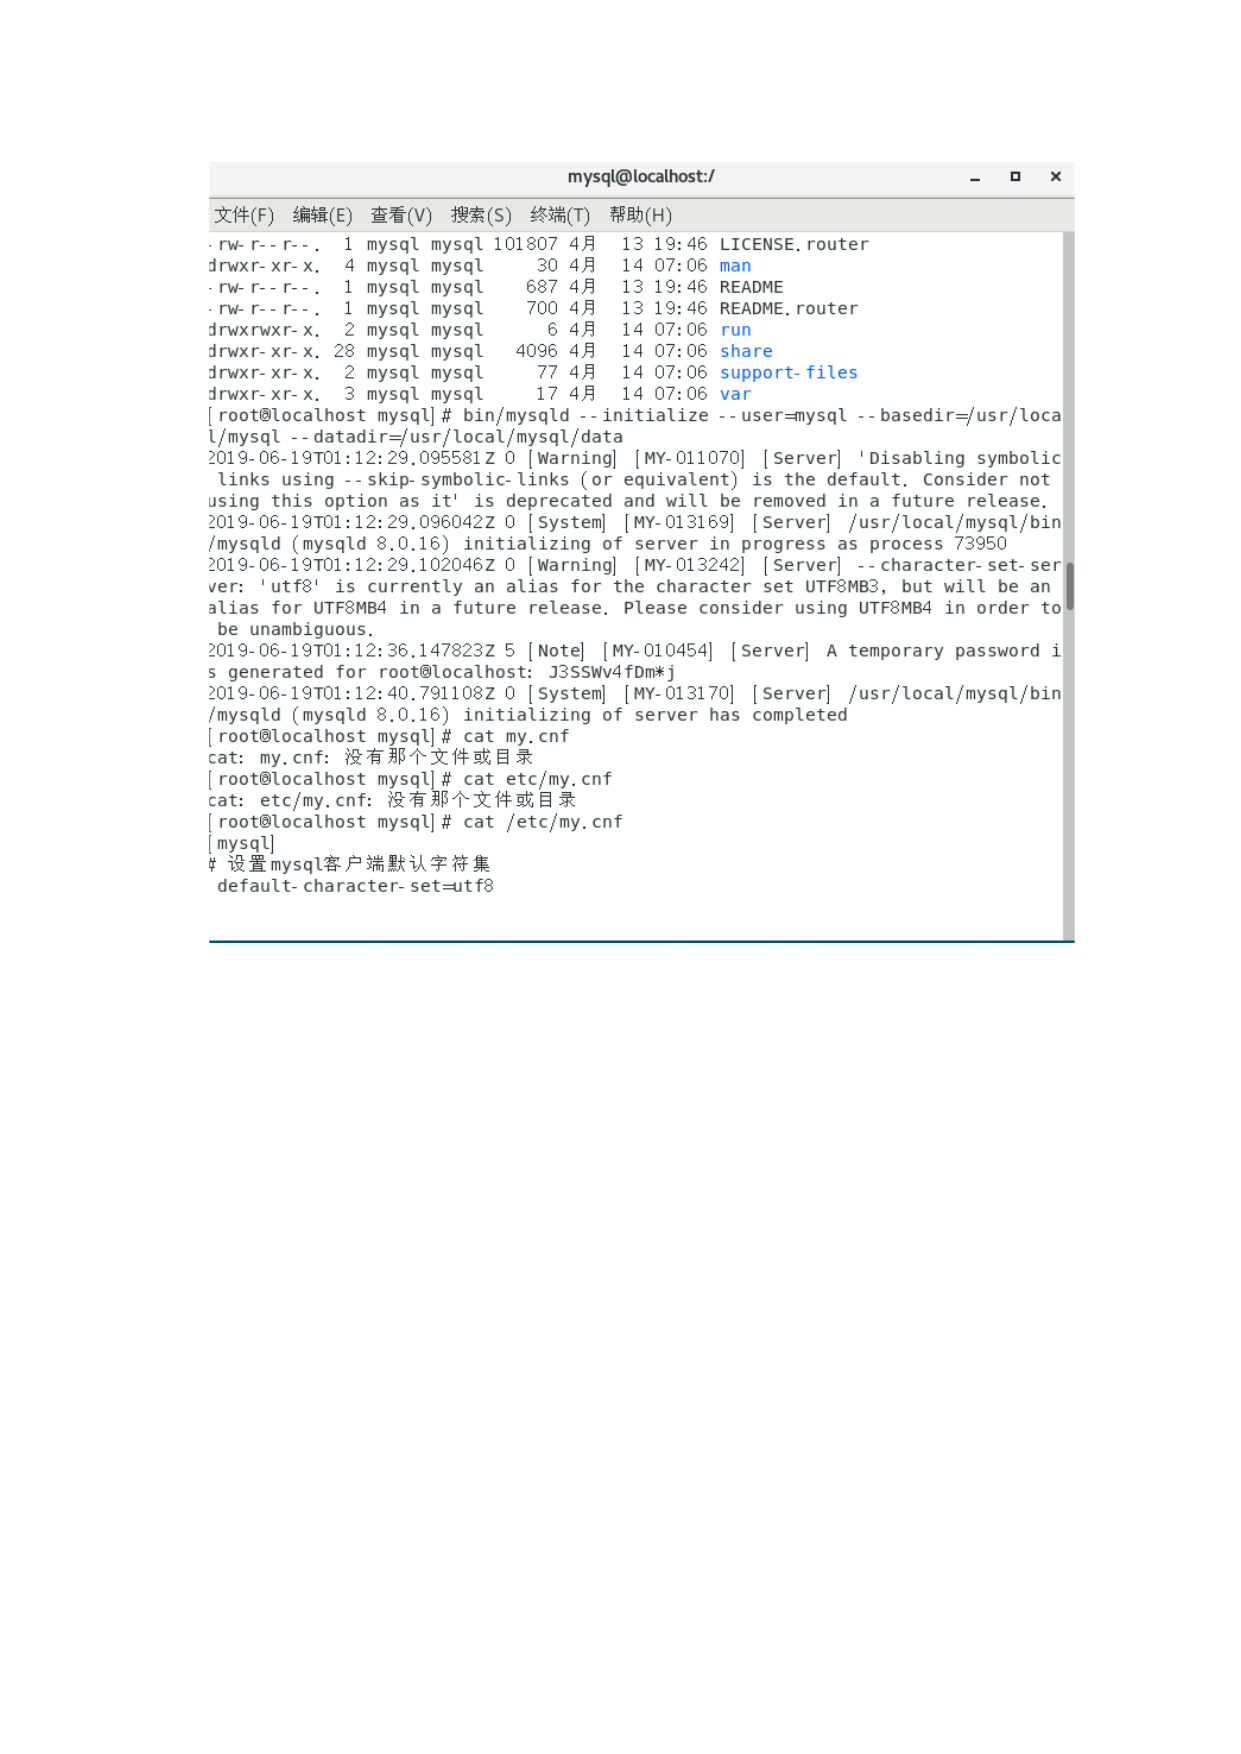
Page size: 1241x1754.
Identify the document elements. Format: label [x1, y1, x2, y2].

picture [209, 162, 1075, 943]
